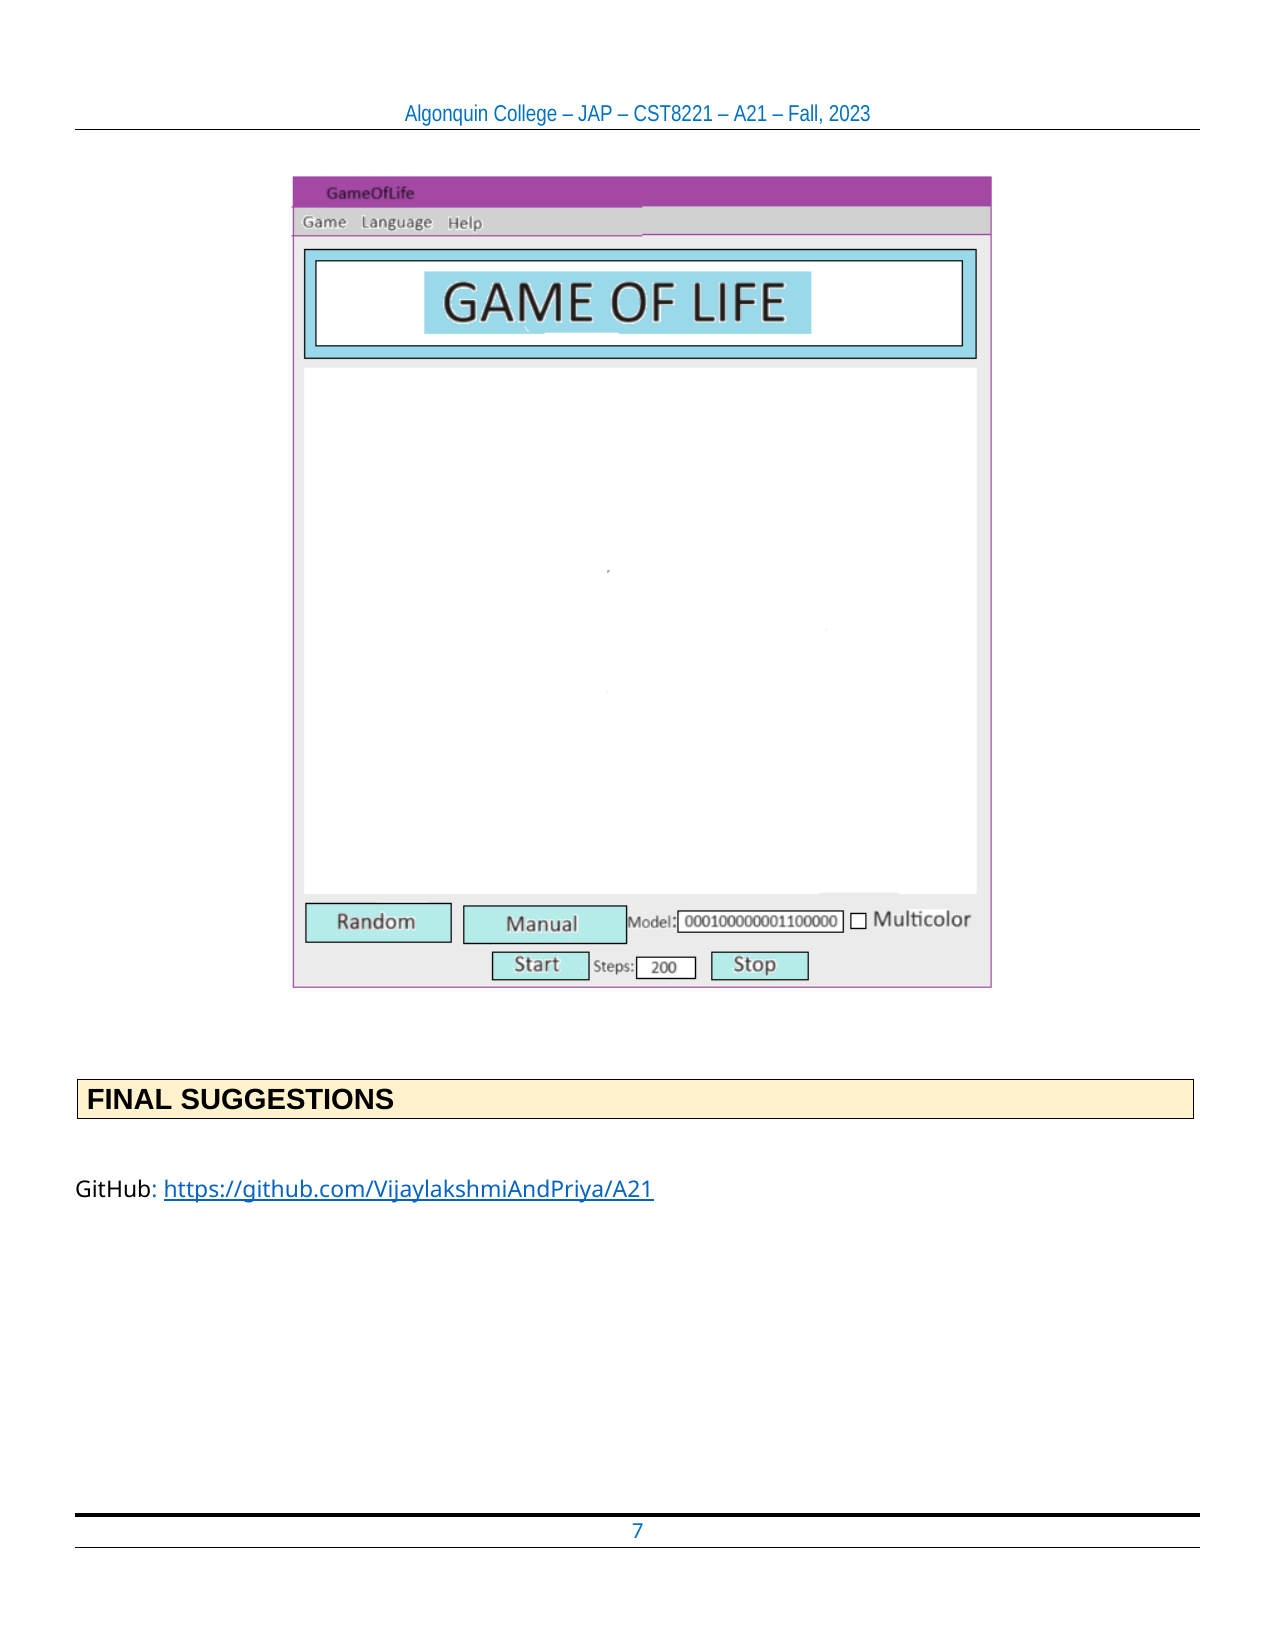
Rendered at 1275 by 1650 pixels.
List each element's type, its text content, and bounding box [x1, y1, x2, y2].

picture [234, 149, 1037, 1023]
subtitle FINAL SUGGESTIONS [78, 1080, 1193, 1118]
text GitHub: https://github.com/VijaylakshmiAndPriya/A21 [75, 1173, 1200, 1204]
